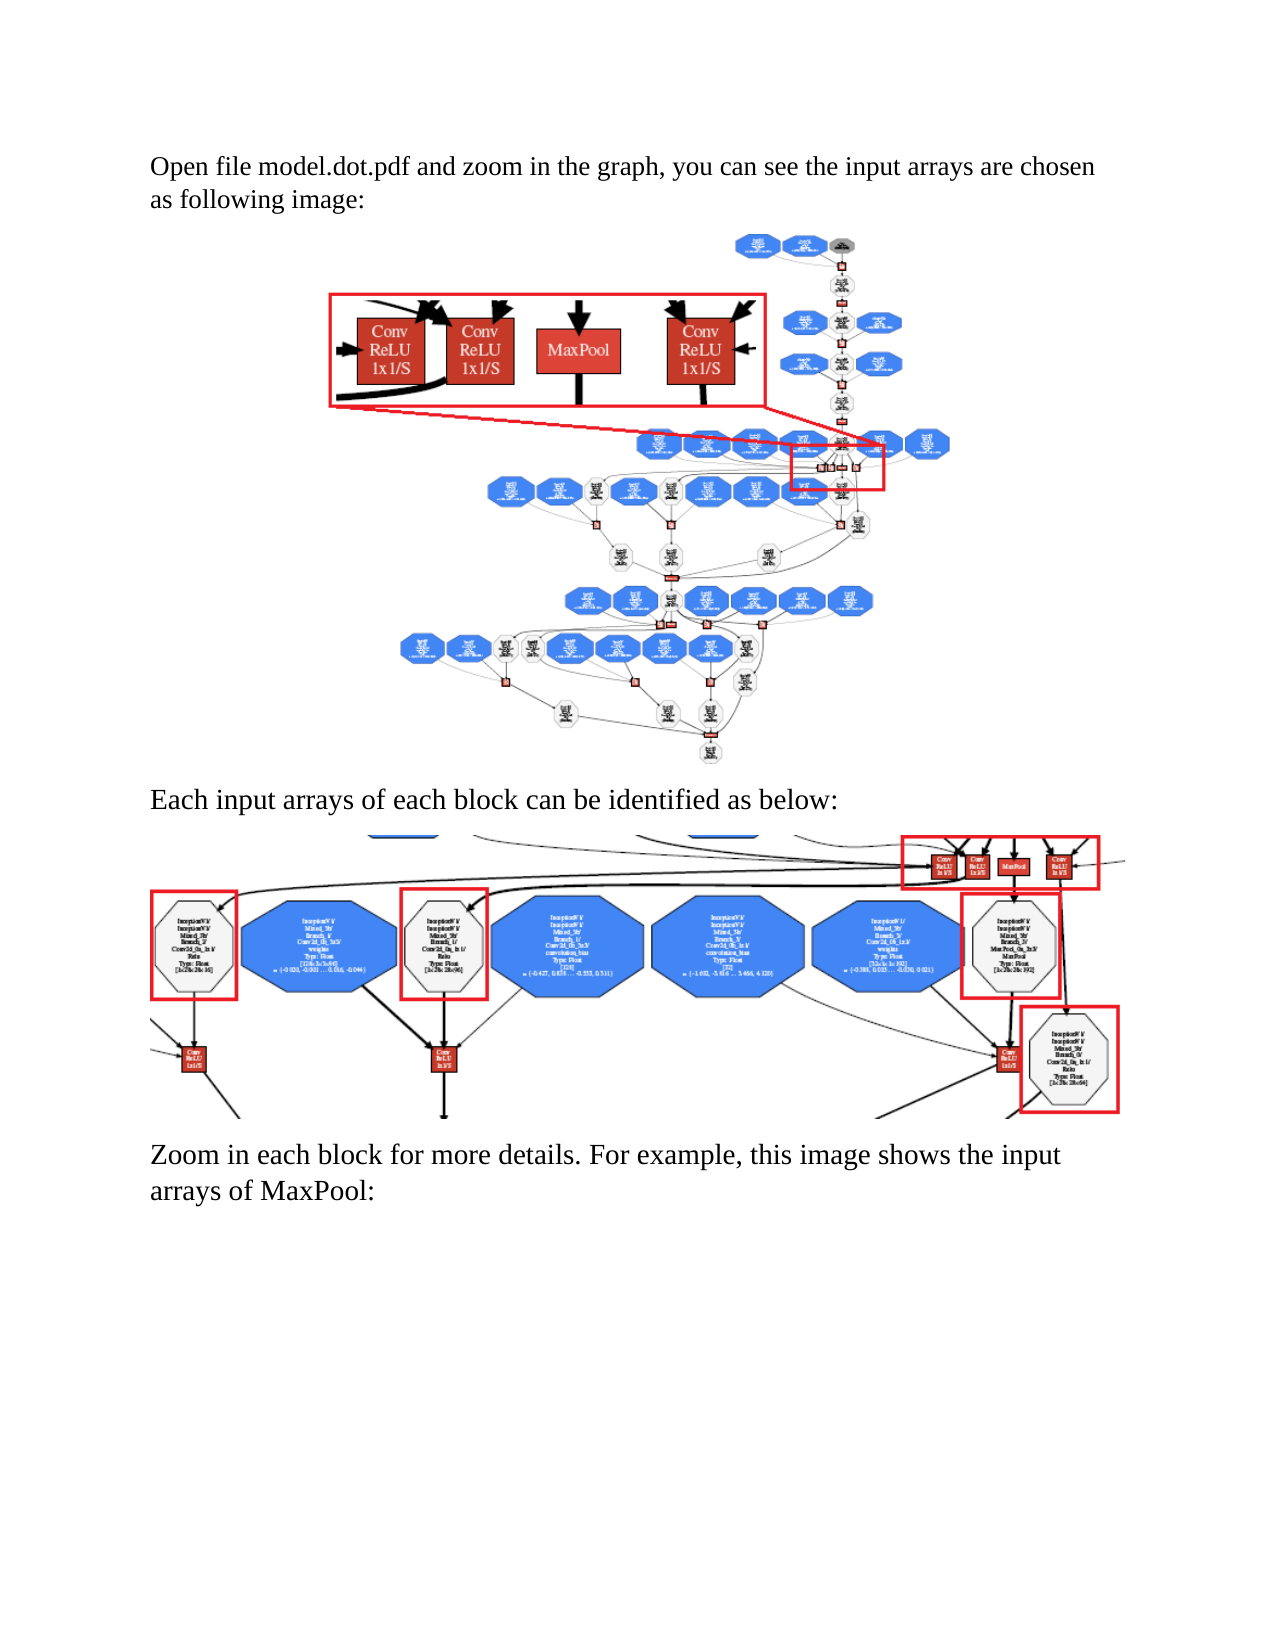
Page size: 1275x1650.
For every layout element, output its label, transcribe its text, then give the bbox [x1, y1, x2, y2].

text Zoom in each block for more details. For example, this image shows the input arrays of MaxPool: [150, 1137, 1125, 1207]
picture [150, 835, 1125, 1119]
picture [322, 233, 953, 764]
text Open file model.dot.pdf and zoom in the graph, you can see the input arrays are chosen as following image: [150, 150, 1125, 215]
text Each input arrays of each block can be identified as below: [150, 782, 1125, 816]
